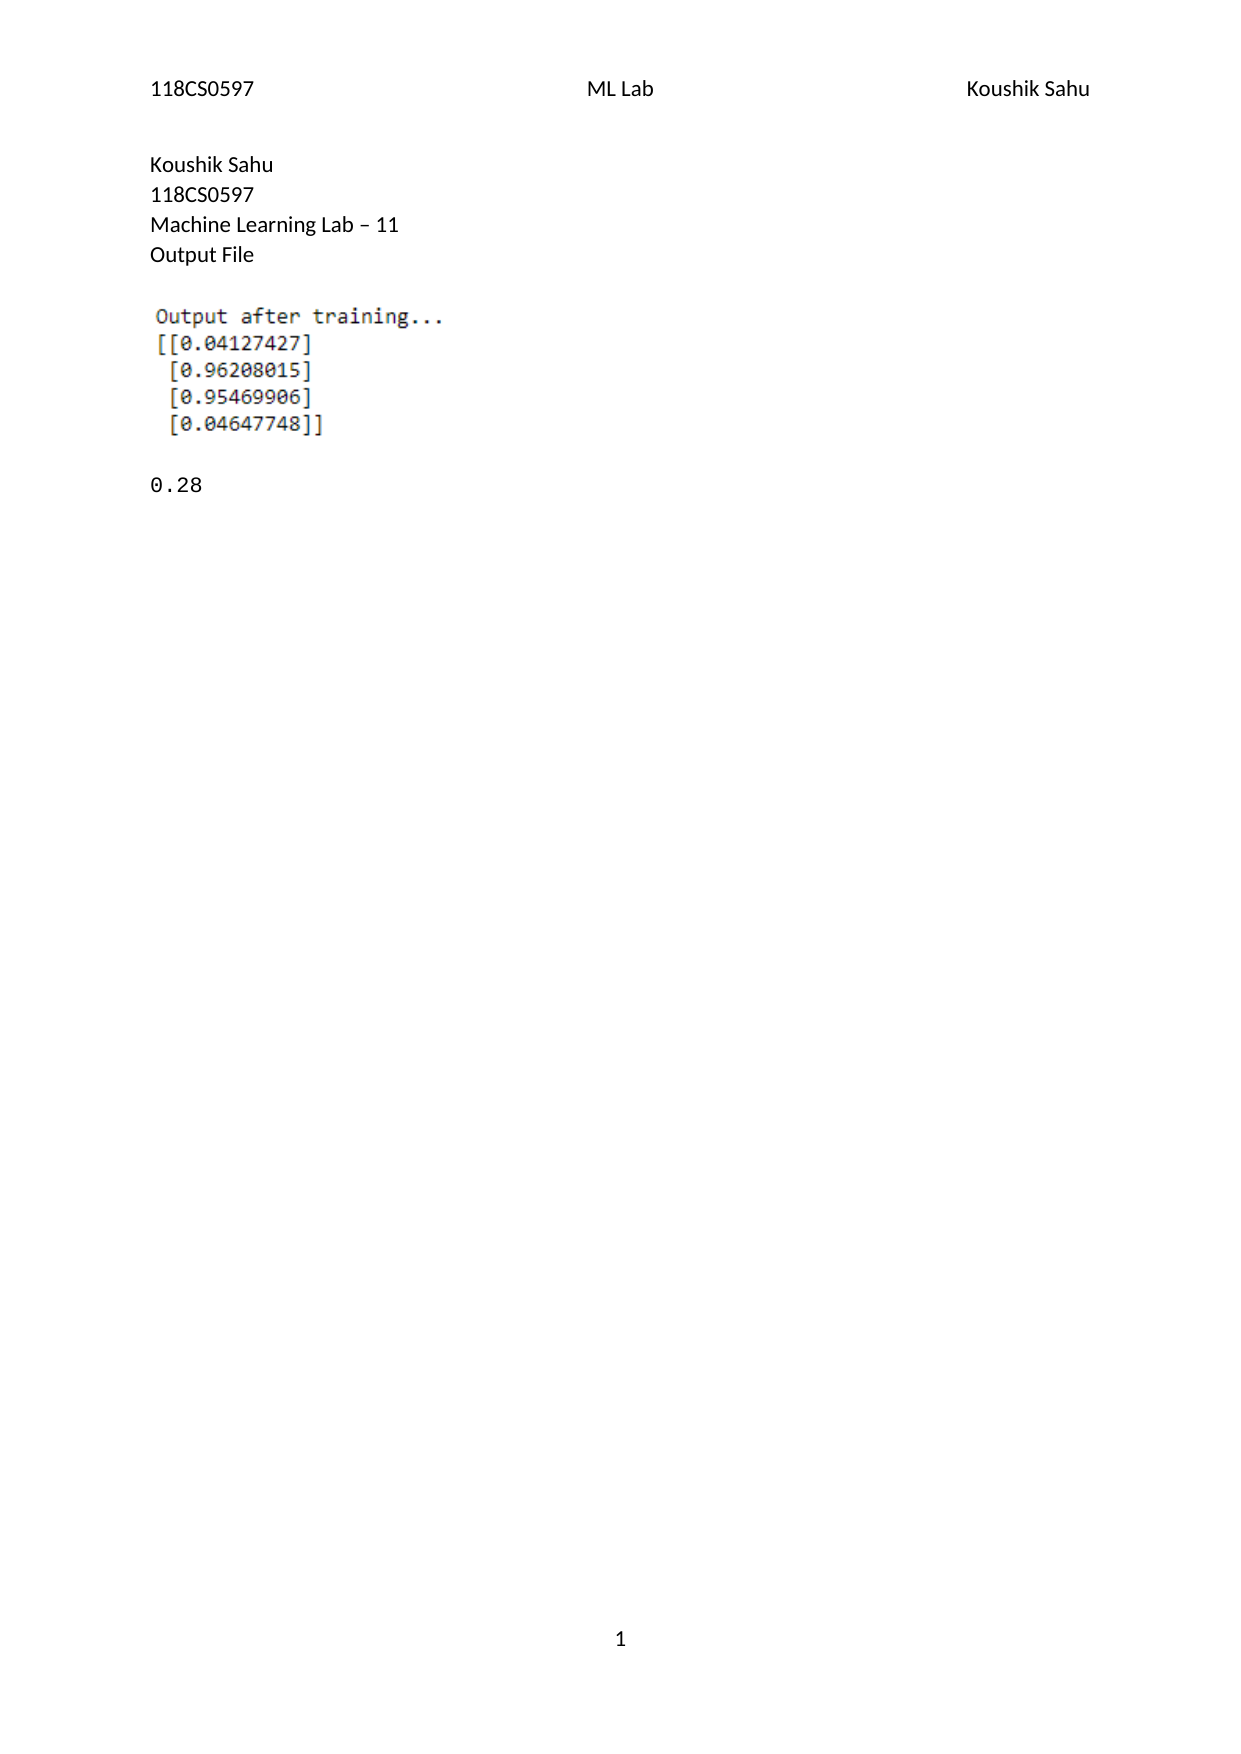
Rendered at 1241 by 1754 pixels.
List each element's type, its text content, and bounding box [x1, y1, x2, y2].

text Machine Learning Lab – 11 [150, 210, 1090, 238]
text 118CS0597 [150, 180, 1090, 208]
text Koushik Sahu [150, 150, 1090, 178]
text 0.28 [150, 474, 1090, 499]
picture [150, 301, 455, 442]
text Output File [150, 241, 1090, 269]
